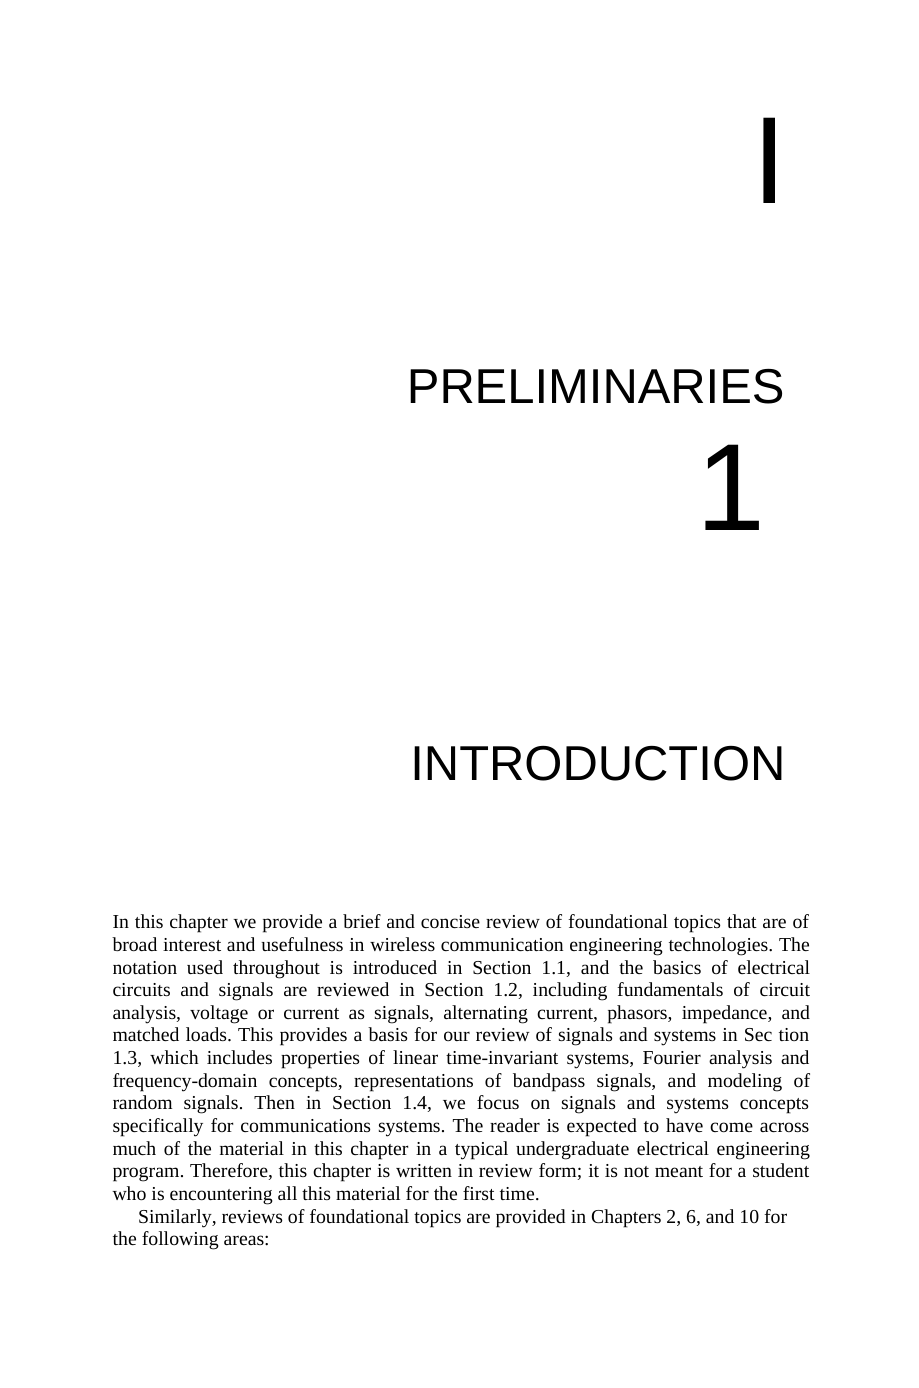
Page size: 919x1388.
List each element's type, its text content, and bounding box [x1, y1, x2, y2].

text I [106, 87, 786, 230]
text Similarly, reviews of foundational topics are provided in Chapters 2, 6, and 10 for the following areas: [112, 1205, 810, 1250]
text PRELIMINARIES [106, 358, 785, 414]
text INTRODUCTION [106, 734, 785, 790]
text In this chapter we provide a brief and concise review of foundational topics that are of broad interest and usefulness in wireless communication engineering technologies. The notation used throughout is introduced in Section 1.1, and the basics of electrical circuits and signals are reviewed in Section 1.2, including fundamentals of circuit analysis, voltage or current as signals, alternating current, phasors, impedance, and matched loads. This provides a basis for our review of signals and systems in Sec tion 1.3, which includes properties of linear time-invariant systems, Fourier analysis and frequency-domain concepts, representations of bandpass signals, and modeling of random signals. Then in Section 1.4, we focus on signals and systems concepts specifically for communications systems. The reader is expected to have come across much of the material in this chapter in a typical undergraduate electrical engineering program. Therefore, this chapter is written in review form; it is not meant for a student who is encountering all this material for the first time. [112, 911, 811, 1204]
text 1 [106, 414, 764, 557]
